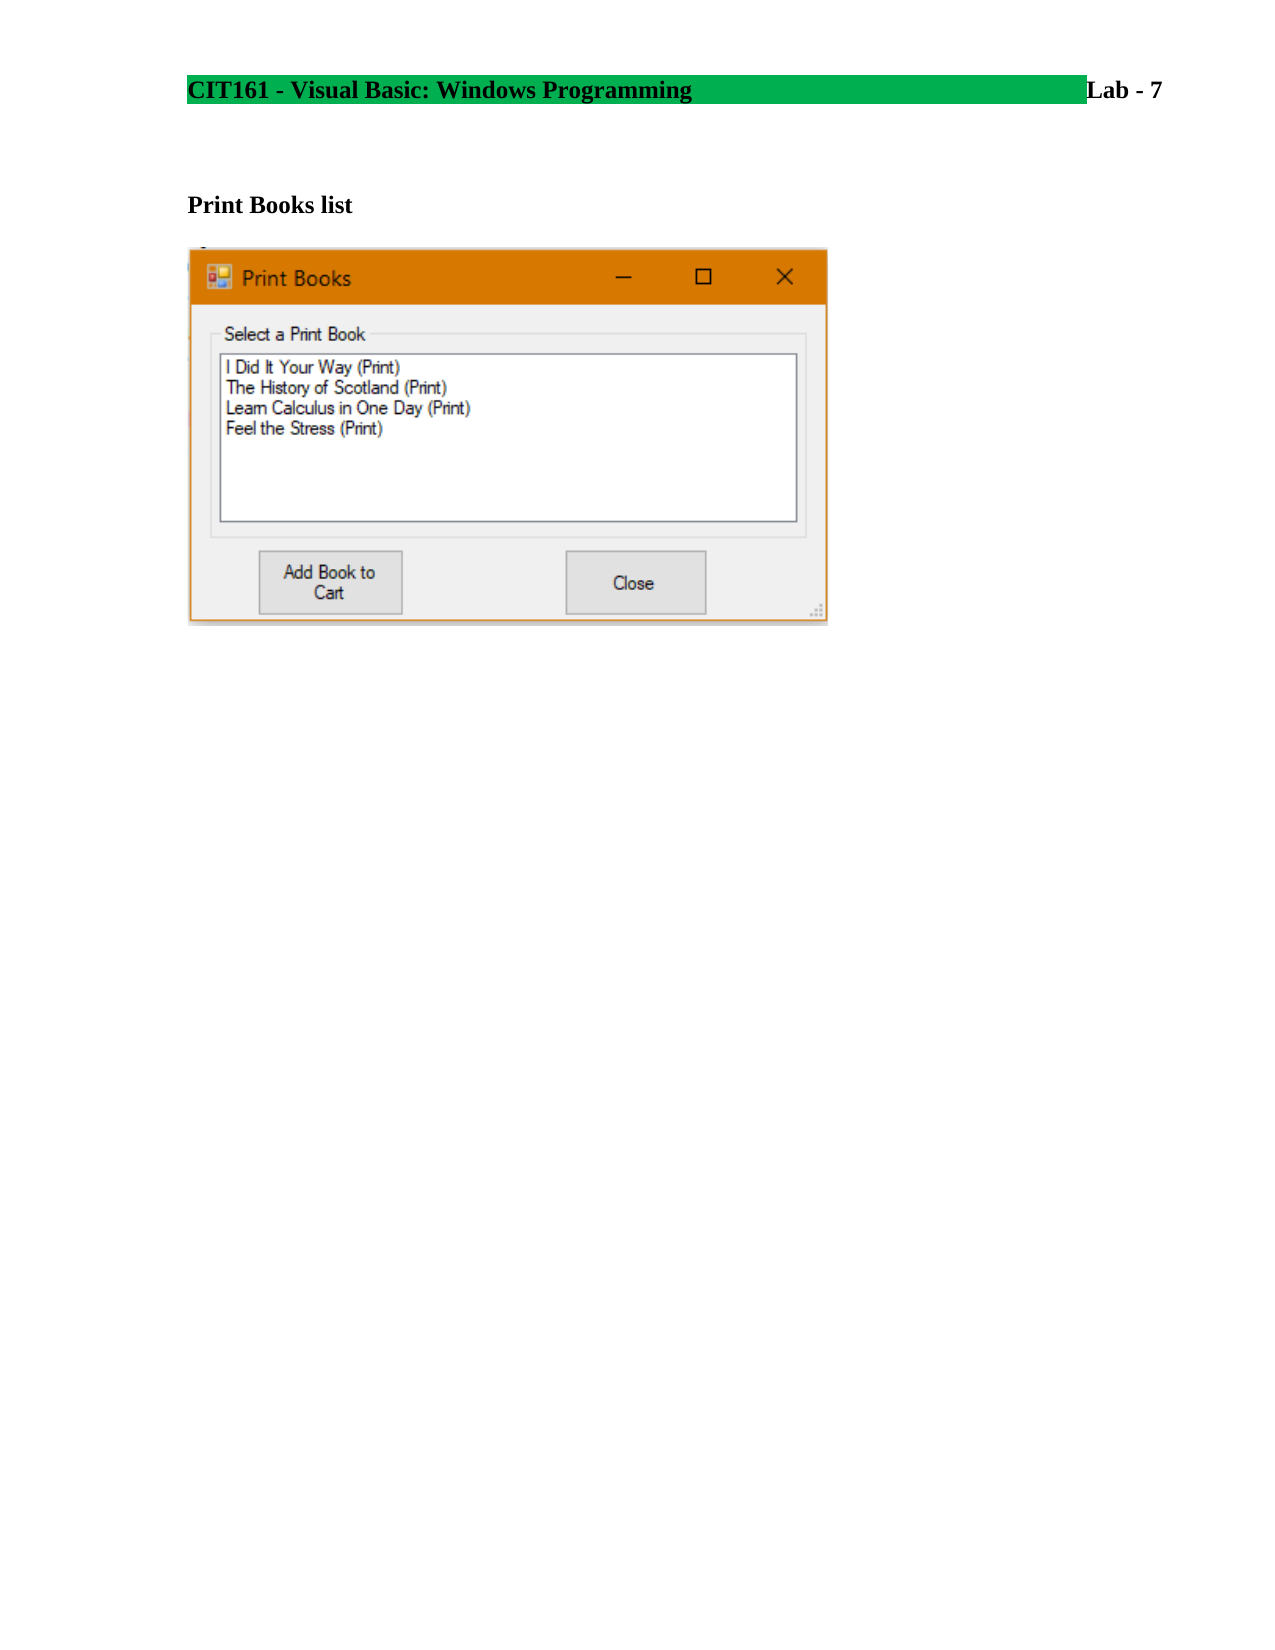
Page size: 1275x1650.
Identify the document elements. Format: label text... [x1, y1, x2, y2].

text Print Books list [187, 190, 1087, 219]
picture [187, 247, 829, 626]
